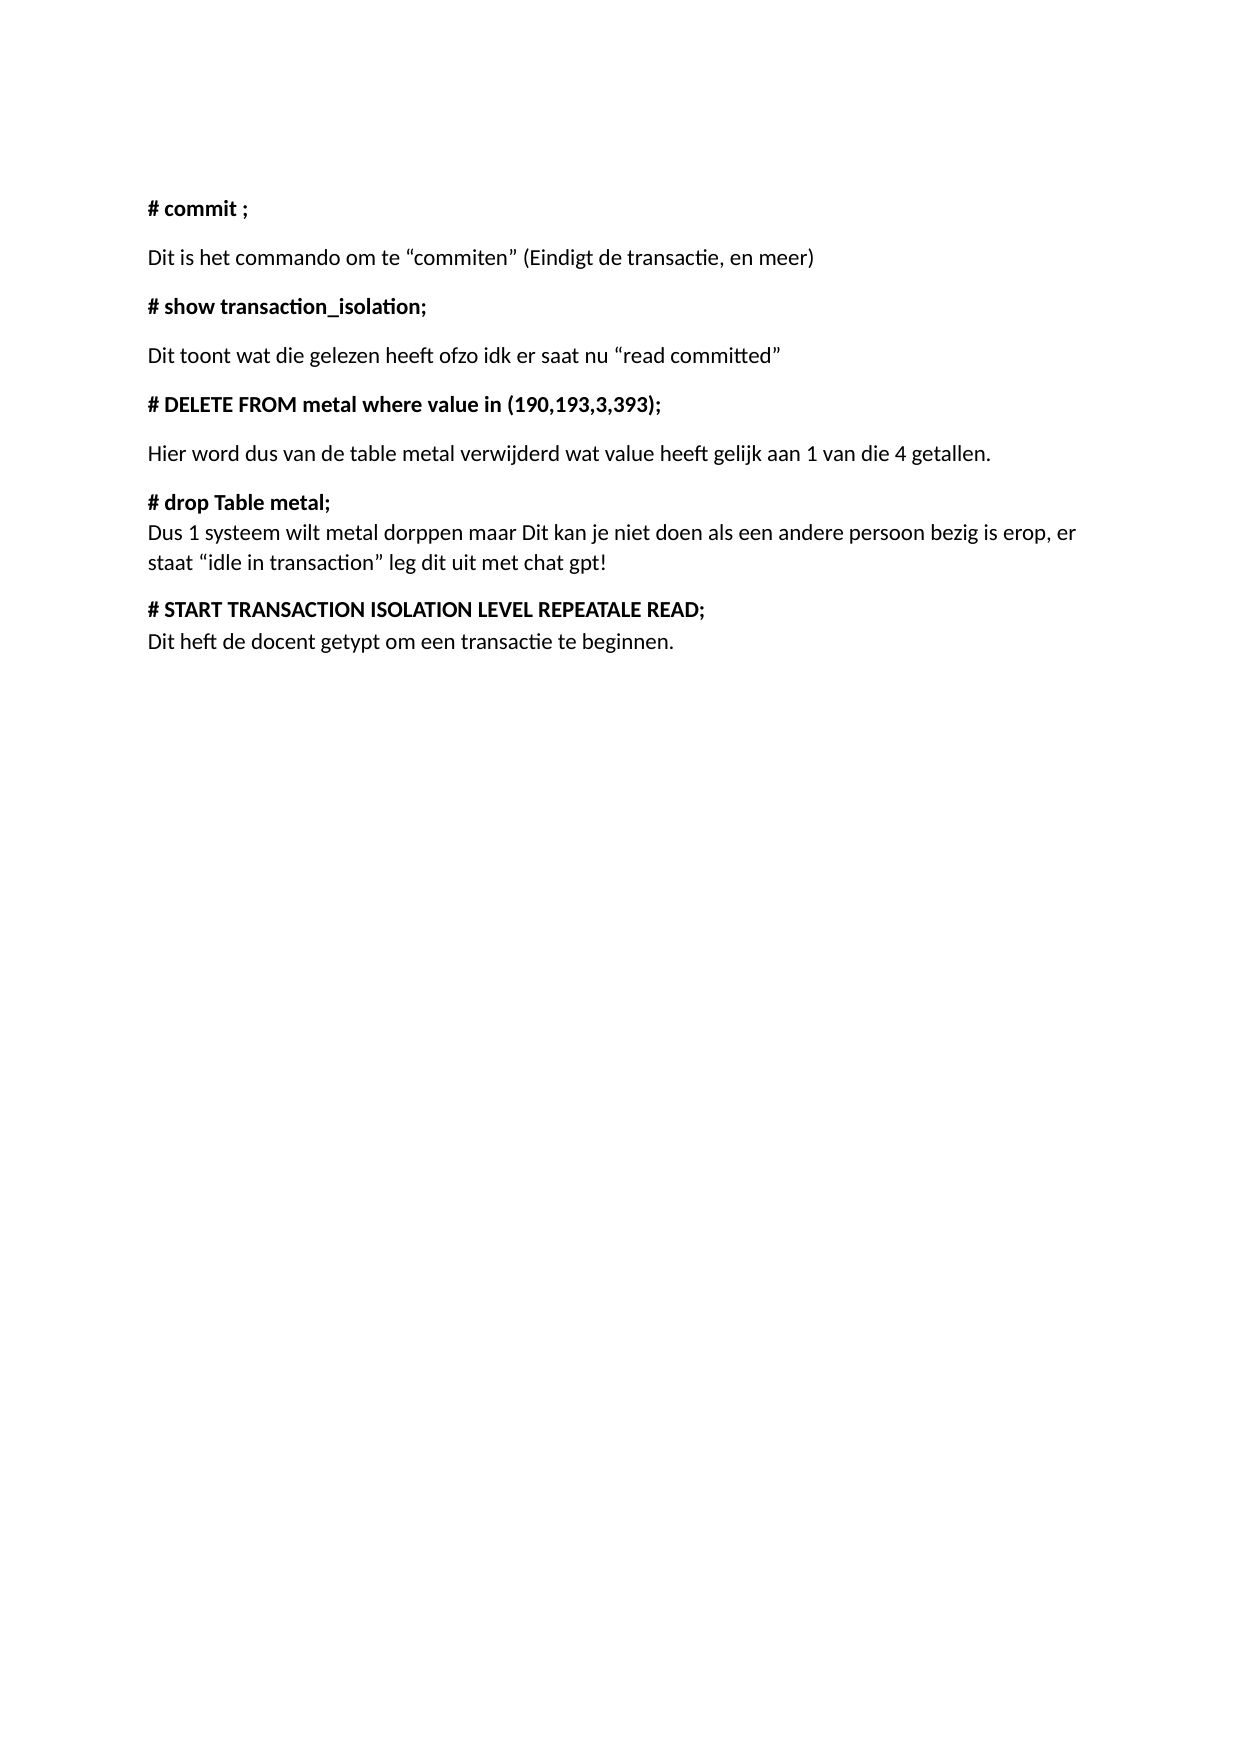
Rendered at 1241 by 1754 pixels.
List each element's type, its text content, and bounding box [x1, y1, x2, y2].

text # show transaction_isolation; [148, 292, 1093, 320]
text # commit ; [148, 194, 1093, 222]
text Dit toont wat die gelezen heeft ofzo idk er saat nu “read committed” [148, 341, 1093, 369]
text Hier word dus van de table metal verwijderd wat value heeft gelijk aan 1 van die 4 getallen. [148, 439, 1093, 467]
text # DELETE FROM metal where value in (190,193,3,393); [148, 390, 1093, 418]
text Dit is het commando om te “commiten” (Eindigt de transactie, en meer) [148, 243, 1093, 271]
text # drop Table metal; Dus 1 systeem wilt metal dorppen maar Dit kan je niet doen als een andere persoon bezig is erop, er staat “idle in transaction” leg dit uit met chat gpt! [148, 488, 1093, 576]
text # START TRANSACTION ISOLATION LEVEL REPEATALE READ; Dit heft de docent getypt om een transactie te beginnen. [148, 595, 1093, 655]
